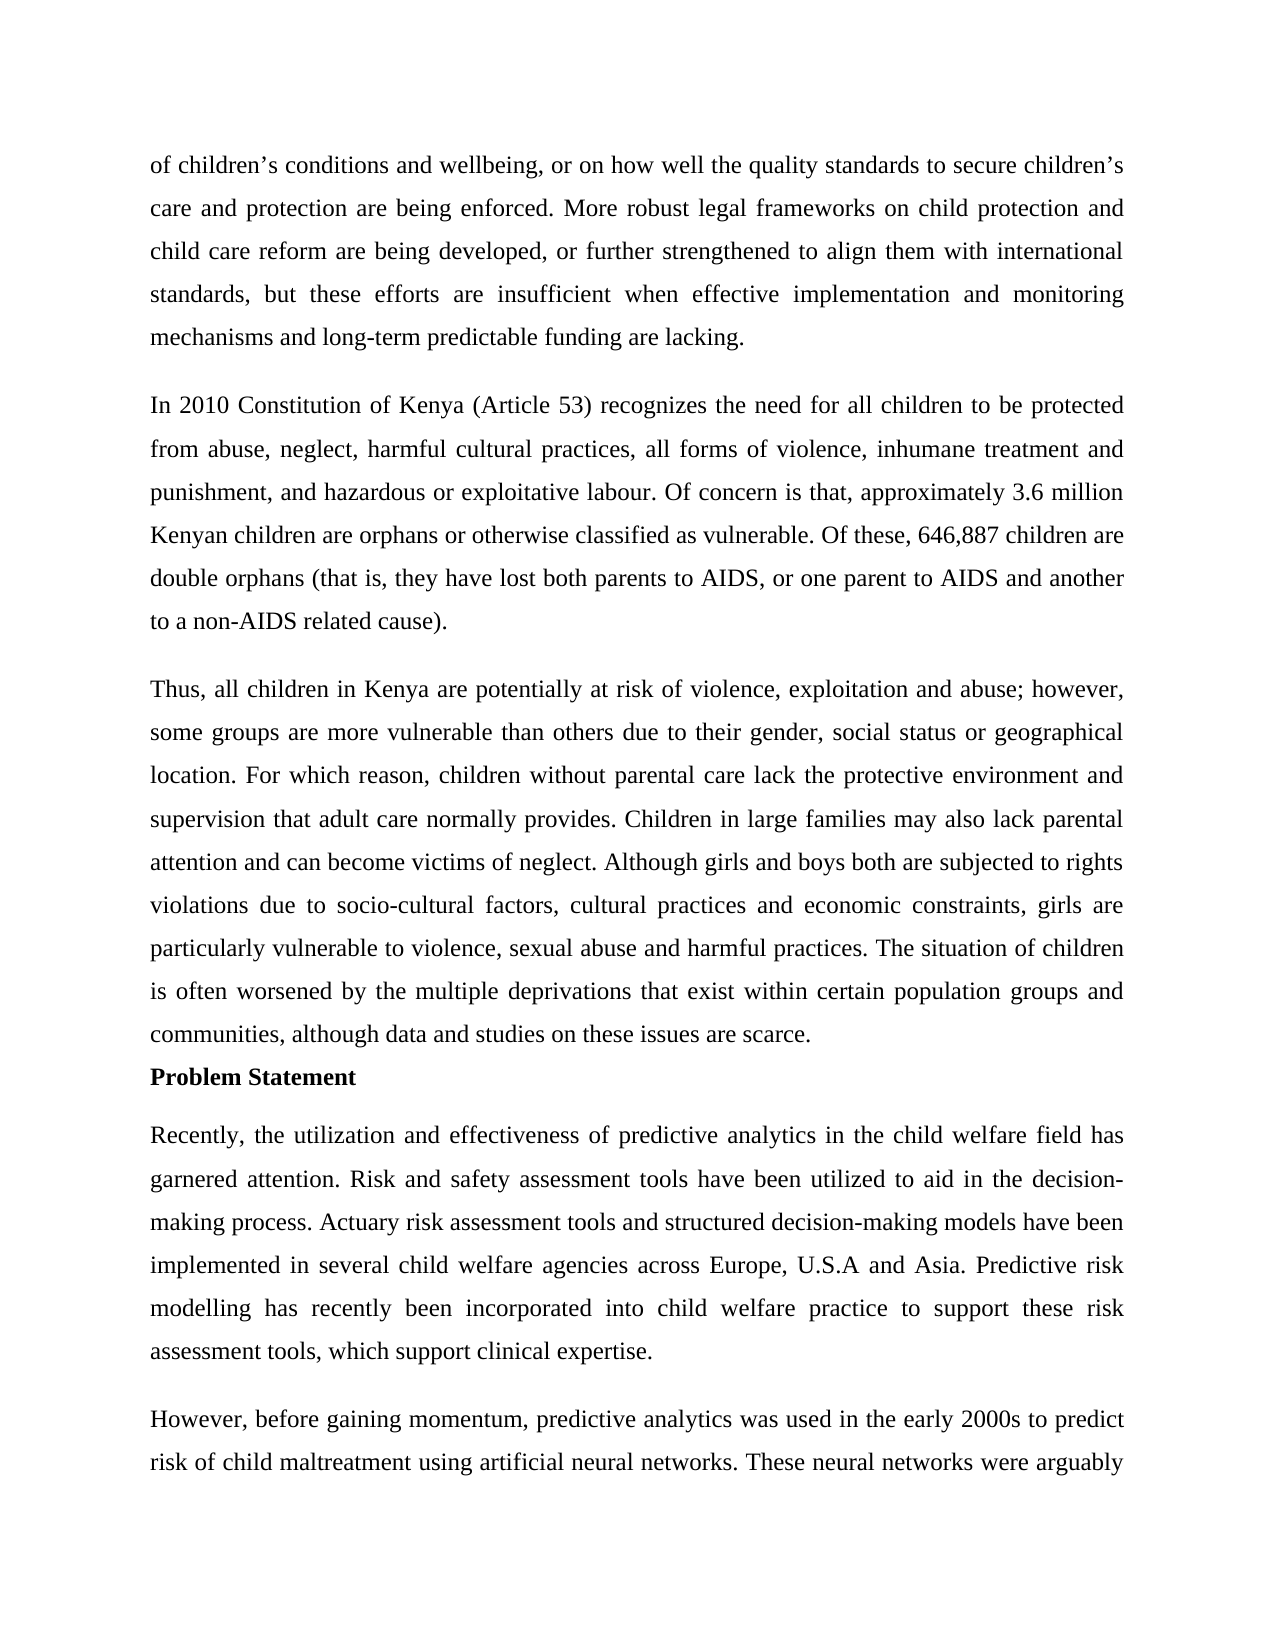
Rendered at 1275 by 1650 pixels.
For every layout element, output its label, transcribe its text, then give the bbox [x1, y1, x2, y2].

text In 2010 Constitution of Kenya (Article 53) recognizes the need for all children to be protected from abuse, neglect, harmful cultural practices, all forms of violence, inhumane treatment and punishment, and hazardous or exploitative labour. Of concern is that, approximately 3.6 million Kenyan children are orphans or otherwise classified as vulnerable. Of these, 646,887 children are double orphans (that is, they have lost both parents to AIDS, or one parent to AIDS and another to a non-AIDS related cause). [150, 391, 1125, 635]
text Recently, the utilization and effectiveness of predictive analytics in the child welfare field has garnered attention. Risk and safety assessment tools have been utilized to aid in the decision-making process. Actuary risk assessment tools and structured decision-making models have been implemented in several child welfare agencies across Europe, U.S.A and Asia. Predictive risk modelling has recently been incorporated into child welfare practice to support these risk assessment tools, which support clinical expertise. [150, 1121, 1125, 1365]
text Thus, all children in Kenya are potentially at risk of violence, exploitation and abuse; however, some groups are more vulnerable than others due to their gender, social status or geographical location. For which reason, children without parental care lack the protective environment and supervision that adult care normally provides. Children in large families may also lack parental attention and can become victims of neglect. Although girls and boys both are subjected to rights violations due to socio-cultural factors, cultural practices and economic constraints, girls are particularly vulnerable to violence, sexual abuse and harmful practices. The situation of children is often worsened by the multiple deprivations that exist within certain population groups and communities, although data and studies on these issues are scarce. [150, 674, 1125, 1048]
text Problem Statement [150, 1062, 1125, 1091]
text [150, 1404, 1125, 1476]
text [150, 150, 1125, 351]
